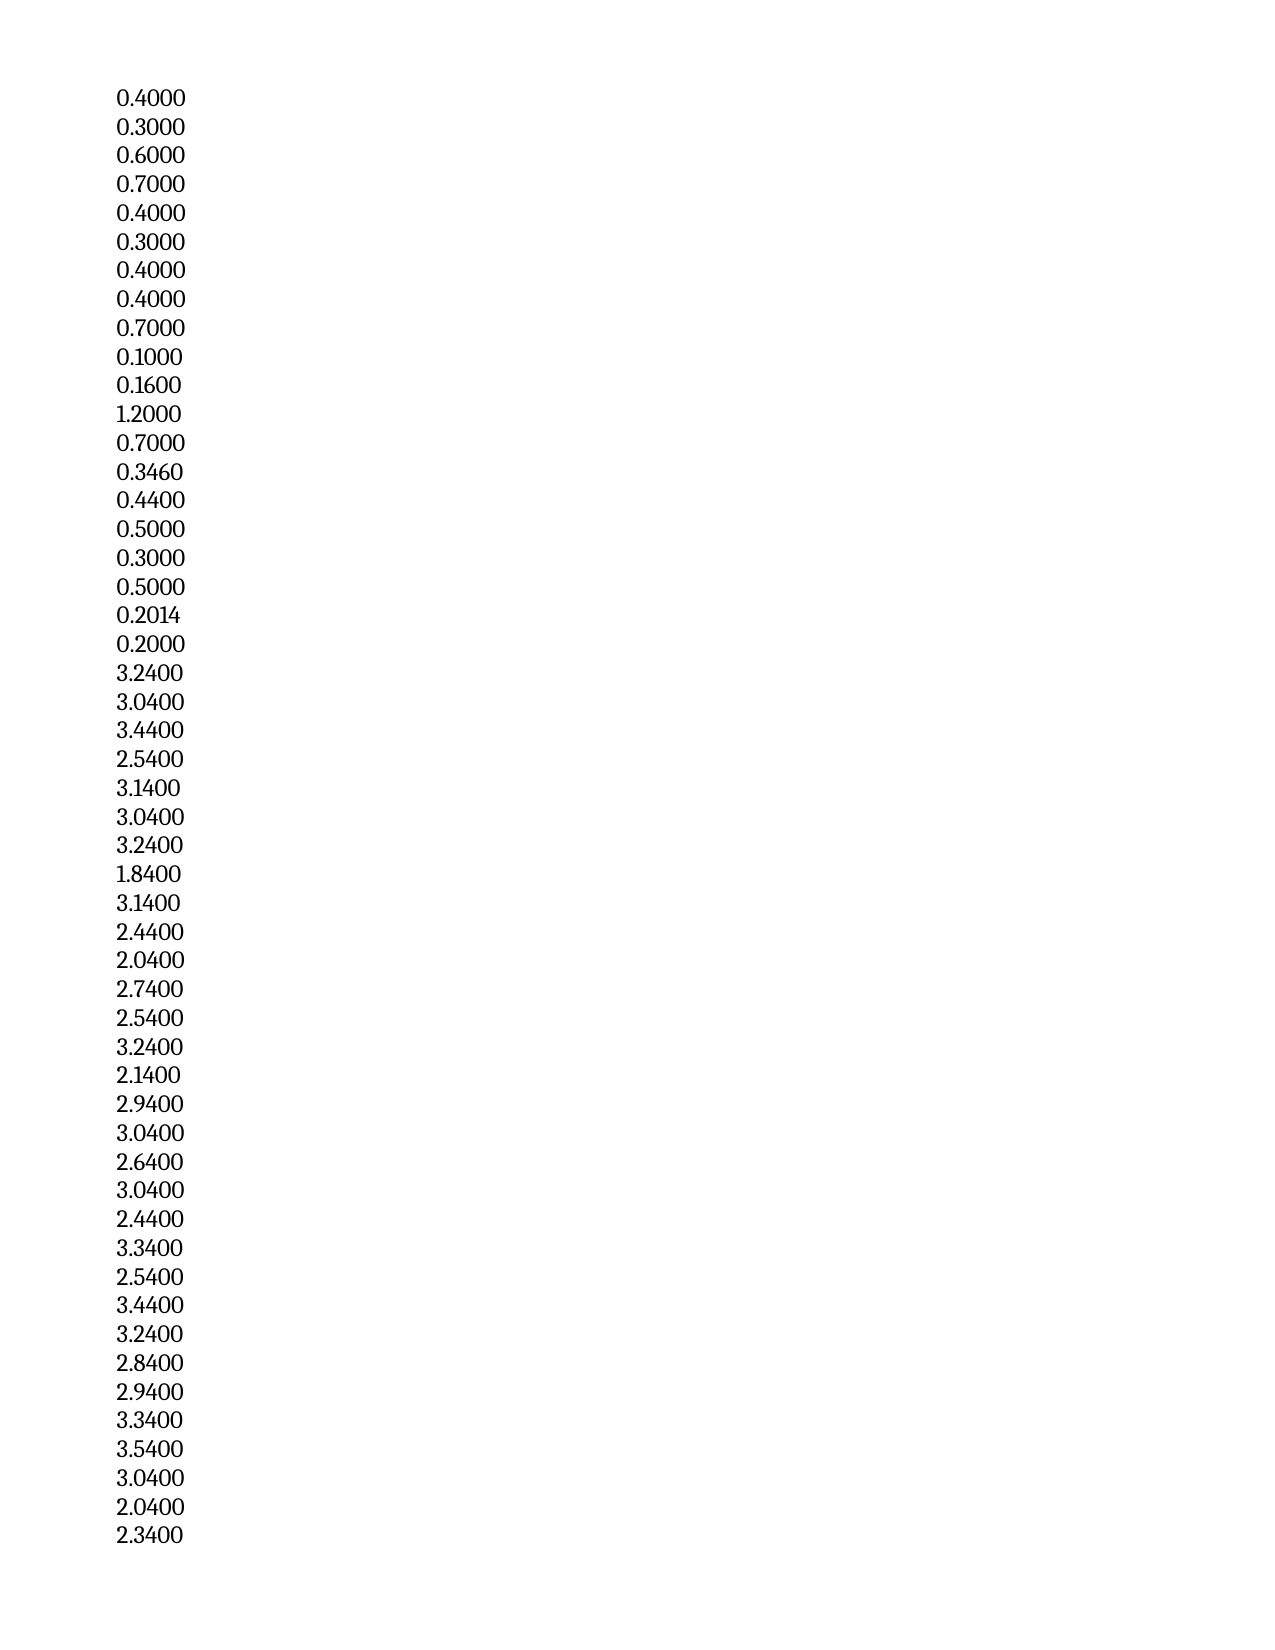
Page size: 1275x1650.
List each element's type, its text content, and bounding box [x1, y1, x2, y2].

text 2.4400 [94, 1205, 1181, 1234]
text 2.9400 [94, 1090, 1181, 1119]
text 3.0400 [94, 1119, 1181, 1148]
text 2.4400 [94, 918, 1181, 946]
text 3.0400 [94, 1464, 1181, 1493]
text 1.2000 [94, 400, 1181, 429]
text 0.3000 [94, 544, 1181, 573]
text 3.4400 [94, 716, 1181, 745]
text 0.7000 [94, 314, 1181, 343]
text 0.2014 [94, 601, 1181, 630]
text 0.3000 [94, 113, 1181, 141]
text 3.2400 [94, 1033, 1181, 1061]
text 0.4400 [94, 486, 1181, 515]
text 3.5400 [94, 1435, 1181, 1464]
text 3.3400 [94, 1234, 1181, 1263]
text 2.5400 [94, 1004, 1181, 1033]
text 3.0400 [94, 1176, 1181, 1205]
text 0.7000 [94, 429, 1181, 458]
text 0.4000 [94, 84, 1181, 113]
text 2.5400 [94, 745, 1181, 774]
text 0.5000 [94, 573, 1181, 601]
text 3.2400 [94, 659, 1181, 688]
text 3.1400 [94, 774, 1181, 803]
text 2.1400 [94, 1061, 1181, 1090]
text 0.5000 [94, 515, 1181, 544]
text 3.0400 [94, 688, 1181, 716]
text 3.4400 [94, 1291, 1181, 1320]
text 2.7400 [94, 975, 1181, 1004]
text 2.9400 [94, 1378, 1181, 1406]
text 2.8400 [94, 1349, 1181, 1378]
text 0.1600 [94, 371, 1181, 400]
text 0.7000 [94, 170, 1181, 199]
text 1.8400 [94, 860, 1181, 889]
text 2.0400 [94, 946, 1181, 975]
text 0.4000 [94, 256, 1181, 285]
text 2.3400 [94, 1521, 1181, 1550]
text 0.4000 [94, 285, 1181, 314]
text 2.0400 [94, 1493, 1181, 1521]
text 0.3460 [94, 458, 1181, 486]
text 2.6400 [94, 1148, 1181, 1176]
text 3.2400 [94, 1320, 1181, 1349]
text 0.2000 [94, 630, 1181, 659]
text 2.5400 [94, 1263, 1181, 1291]
text 0.3000 [94, 228, 1181, 256]
text 0.1000 [94, 343, 1181, 371]
text 3.1400 [94, 889, 1181, 918]
text 3.0400 [94, 803, 1181, 831]
text 3.3400 [94, 1406, 1181, 1435]
text 0.4000 [94, 199, 1181, 228]
text 3.2400 [94, 831, 1181, 860]
text 0.6000 [94, 141, 1181, 170]
